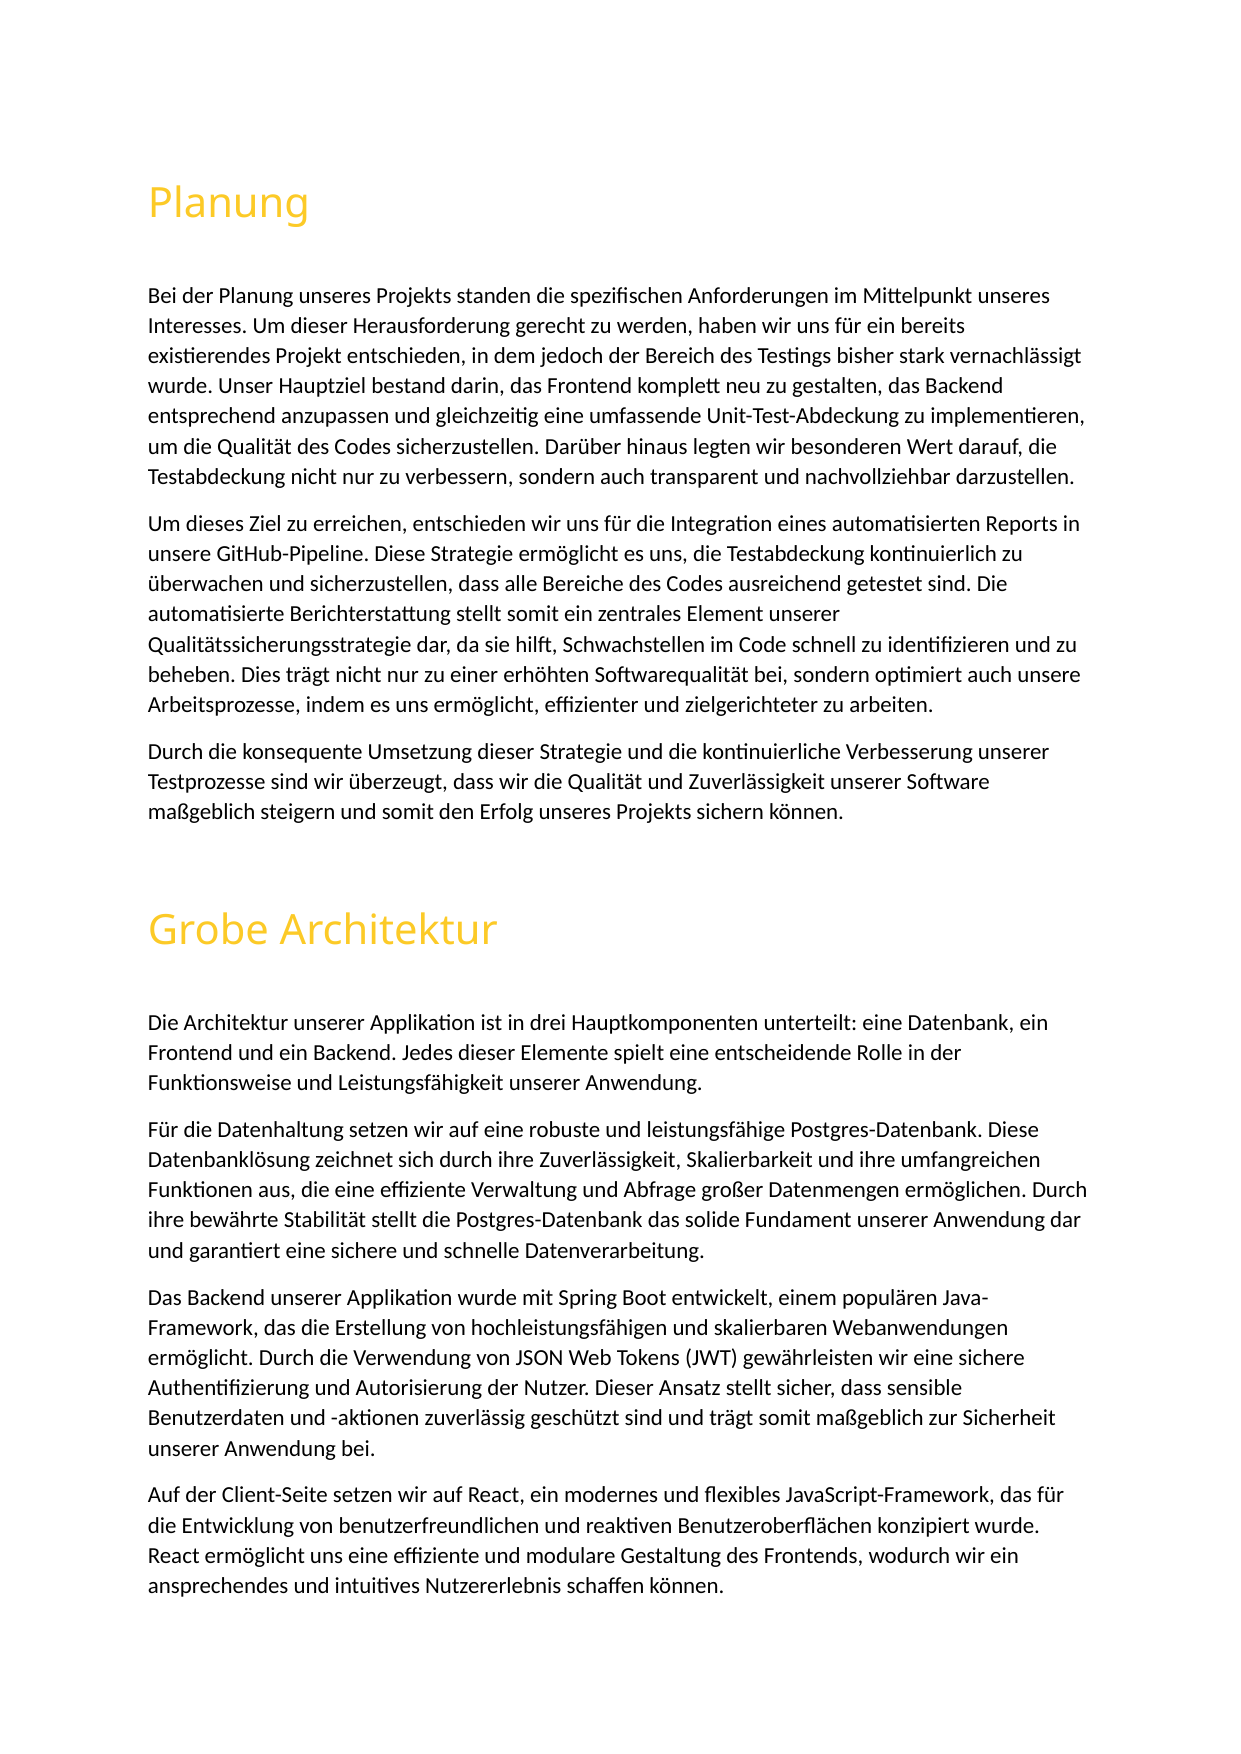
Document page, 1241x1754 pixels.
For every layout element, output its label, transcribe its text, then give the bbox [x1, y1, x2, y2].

text Durch die konsequente Umsetzung dieser Strategie und die kontinuierliche Verbesserung unserer Testprozesse sind wir überzeugt, dass wir die Qualität und Zuverlässigkeit unserer Software maßgeblich steigern und somit den Erfolg unseres Projekts sichern können. [148, 737, 1093, 825]
text Bei der Planung unseres Projekts standen die spezifischen Anforderungen im Mittelpunkt unseres Interesses. Um dieser Herausforderung gerecht zu werden, haben wir uns für ein bereits existierendes Projekt entschieden, in dem jedoch der Bereich des Testings bisher stark vernachlässigt wurde. Unser Hauptziel bestand darin, das Frontend komplett neu zu gestalten, das Backend entsprechend anzupassen und gleichzeitig eine umfassende Unit-Test-Abdeckung zu implementieren, um die Qualität des Codes sicherzustellen. Darüber hinaus legten wir besonderen Wert darauf, die Testabdeckung nicht nur zu verbessern, sondern auch transparent und nachvollziehbar darzustellen. [148, 281, 1093, 490]
subtitle Grobe Architektur [148, 899, 1093, 956]
text Das Backend unserer Applikation wurde mit Spring Boot entwickelt, einem populären Java-Framework, das die Erstellung von hochleistungsfähigen und skalierbaren Webanwendungen ermöglicht. Durch die Verwendung von JSON Web Tokens (JWT) gewährleisten wir eine sichere Authentifizierung und Autorisierung der Nutzer. Dieser Ansatz stellt sicher, dass sensible Benutzerdaten und -aktionen zuverlässig geschützt sind und trägt somit maßgeblich zur Sicherheit unserer Anwendung bei. [148, 1283, 1093, 1462]
text Um dieses Ziel zu erreichen, entschieden wir uns für die Integration eines automatisierten Reports in unsere GitHub-Pipeline. Diese Strategie ermöglicht es uns, die Testabdeckung kontinuierlich zu überwachen und sicherzustellen, dass alle Bereiche des Codes ausreichend getestet sind. Die automatisierte Berichterstattung stellt somit ein zentrales Element unserer Qualitätssicherungsstrategie dar, da sie hilft, Schwachstellen im Code schnell zu identifizieren und zu beheben. Dies trägt nicht nur zu einer erhöhten Softwarequalität bei, sondern optimiert auch unsere Arbeitsprozesse, indem es uns ermöglicht, effizienter und zielgerichteter zu arbeiten. [148, 509, 1093, 718]
text Auf der Client-Seite setzen wir auf React, ein modernes und flexibles JavaScript-Framework, das für die Entwicklung von benutzerfreundlichen und reaktiven Benutzeroberflächen konzipiert wurde. React ermöglicht uns eine effiziente und modulare Gestaltung des Frontends, wodurch wir ein ansprechendes und intuitives Nutzererlebnis schaffen können. [148, 1481, 1093, 1599]
text Die Architektur unserer Applikation ist in drei Hauptkomponenten unterteilt: eine Datenbank, ein Frontend und ein Backend. Jedes dieser Elemente spielt eine entscheidende Rolle in der Funktionsweise und Leistungsfähigkeit unserer Anwendung. [148, 1008, 1093, 1096]
text Für die Datenhaltung setzen wir auf eine robuste und leistungsfähige Postgres-Datenbank. Diese Datenbanklösung zeichnet sich durch ihre Zuverlässigkeit, Skalierbarkeit und ihre umfangreichen Funktionen aus, die eine effiziente Verwaltung und Abfrage großer Datenmengen ermöglichen. Durch ihre bewährte Stabilität stellt die Postgres-Datenbank das solide Fundament unserer Anwendung dar und garantiert eine sichere und schnelle Datenverarbeitung. [148, 1115, 1093, 1264]
subtitle Planung [148, 173, 1093, 229]
